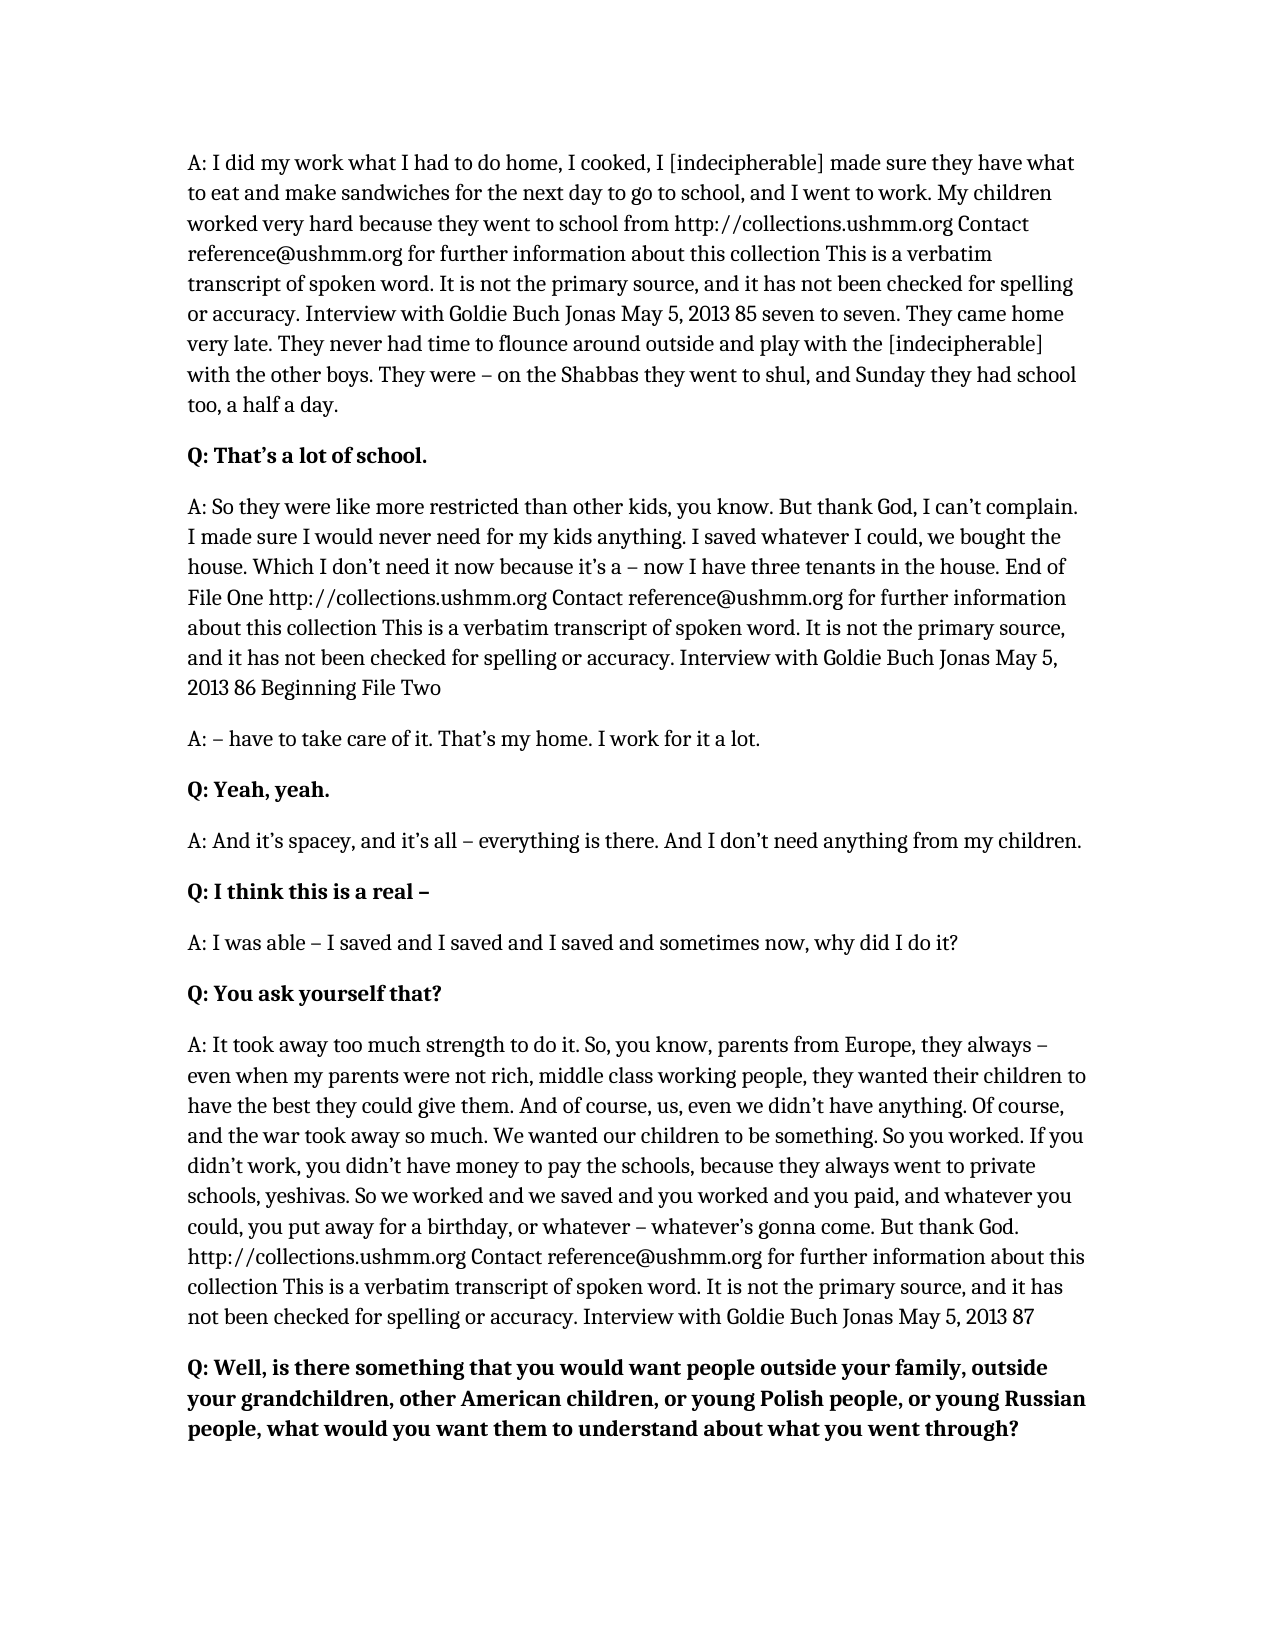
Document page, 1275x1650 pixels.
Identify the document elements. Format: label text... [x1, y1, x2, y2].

text A: – have to take care of it. That’s my home. I work for it a lot. [187, 726, 1087, 752]
text Q: You ask yourself that? [187, 981, 1087, 1008]
text A: And it’s spacey, and it’s all – everything is there. And I don’t need anything from my children. [187, 828, 1087, 854]
text Q: Yeah, yeah. [187, 777, 1087, 803]
text Q: That’s a lot of school. [187, 443, 1087, 469]
text A: So they were like more restricted than other kids, you know. But thank God, I can’t complain. I made sure I would never need for my kids anything. I saved whatever I could, we bought the house. Which I don’t need it now because it’s a – now I have three tenants in the house. End of File One http://collections.ushmm.org Contact reference@ushmm.org for further information about this collection This is a verbatim transcript of spoken word. It is not the primary source, and it has not been checked for spelling or accuracy. Interview with Goldie Buch Jonas May 5, 2013 86 Beginning File Two [187, 494, 1087, 701]
text A: I was able – I saved and I saved and I saved and sometimes now, why did I do it? [187, 930, 1087, 957]
text A: I did my work what I had to do home, I cooked, I [indecipherable] made sure they have what to eat and make sandwiches for the next day to go to school, and I went to work. My children worked very hard because they went to school from http://collections.ushmm.org Contact reference@ushmm.org for further information about this collection This is a verbatim transcript of spoken word. It is not the primary source, and it has not been checked for spelling or accuracy. Interview with Goldie Buch Jonas May 5, 2013 85 seven to seven. They came home very late. They never had time to flounce around outside and play with the [indecipherable] with the other boys. They were – on the Shabbas they went to shul, and Sunday they had school too, a half a day. [187, 150, 1087, 418]
text Q: Well, is there something that you would want people outside your family, outside your grandchildren, other American children, or young Polish people, or young Russian people, what would you want them to understand about what you went through? [187, 1355, 1087, 1442]
text A: It took away too much strength to do it. So, you know, parents from Europe, they always – even when my parents were not rich, middle class working people, they wanted their children to have the best they could give them. And of course, us, even we didn’t have anything. Of course, and the war took away so much. We wanted our children to be something. So you worked. If you didn’t work, you didn’t have money to pay the schools, because they always went to private schools, yeshivas. So we worked and we saved and you worked and you paid, and whatever you could, you put away for a birthday, or whatever – whatever’s gonna come. But thank God. http://collections.ushmm.org Contact reference@ushmm.org for further information about this collection This is a verbatim transcript of spoken word. It is not the primary source, and it has not been checked for spelling or accuracy. Interview with Goldie Buch Jonas May 5, 2013 87 [187, 1032, 1087, 1331]
text Q: I think this is a real – [187, 879, 1087, 906]
